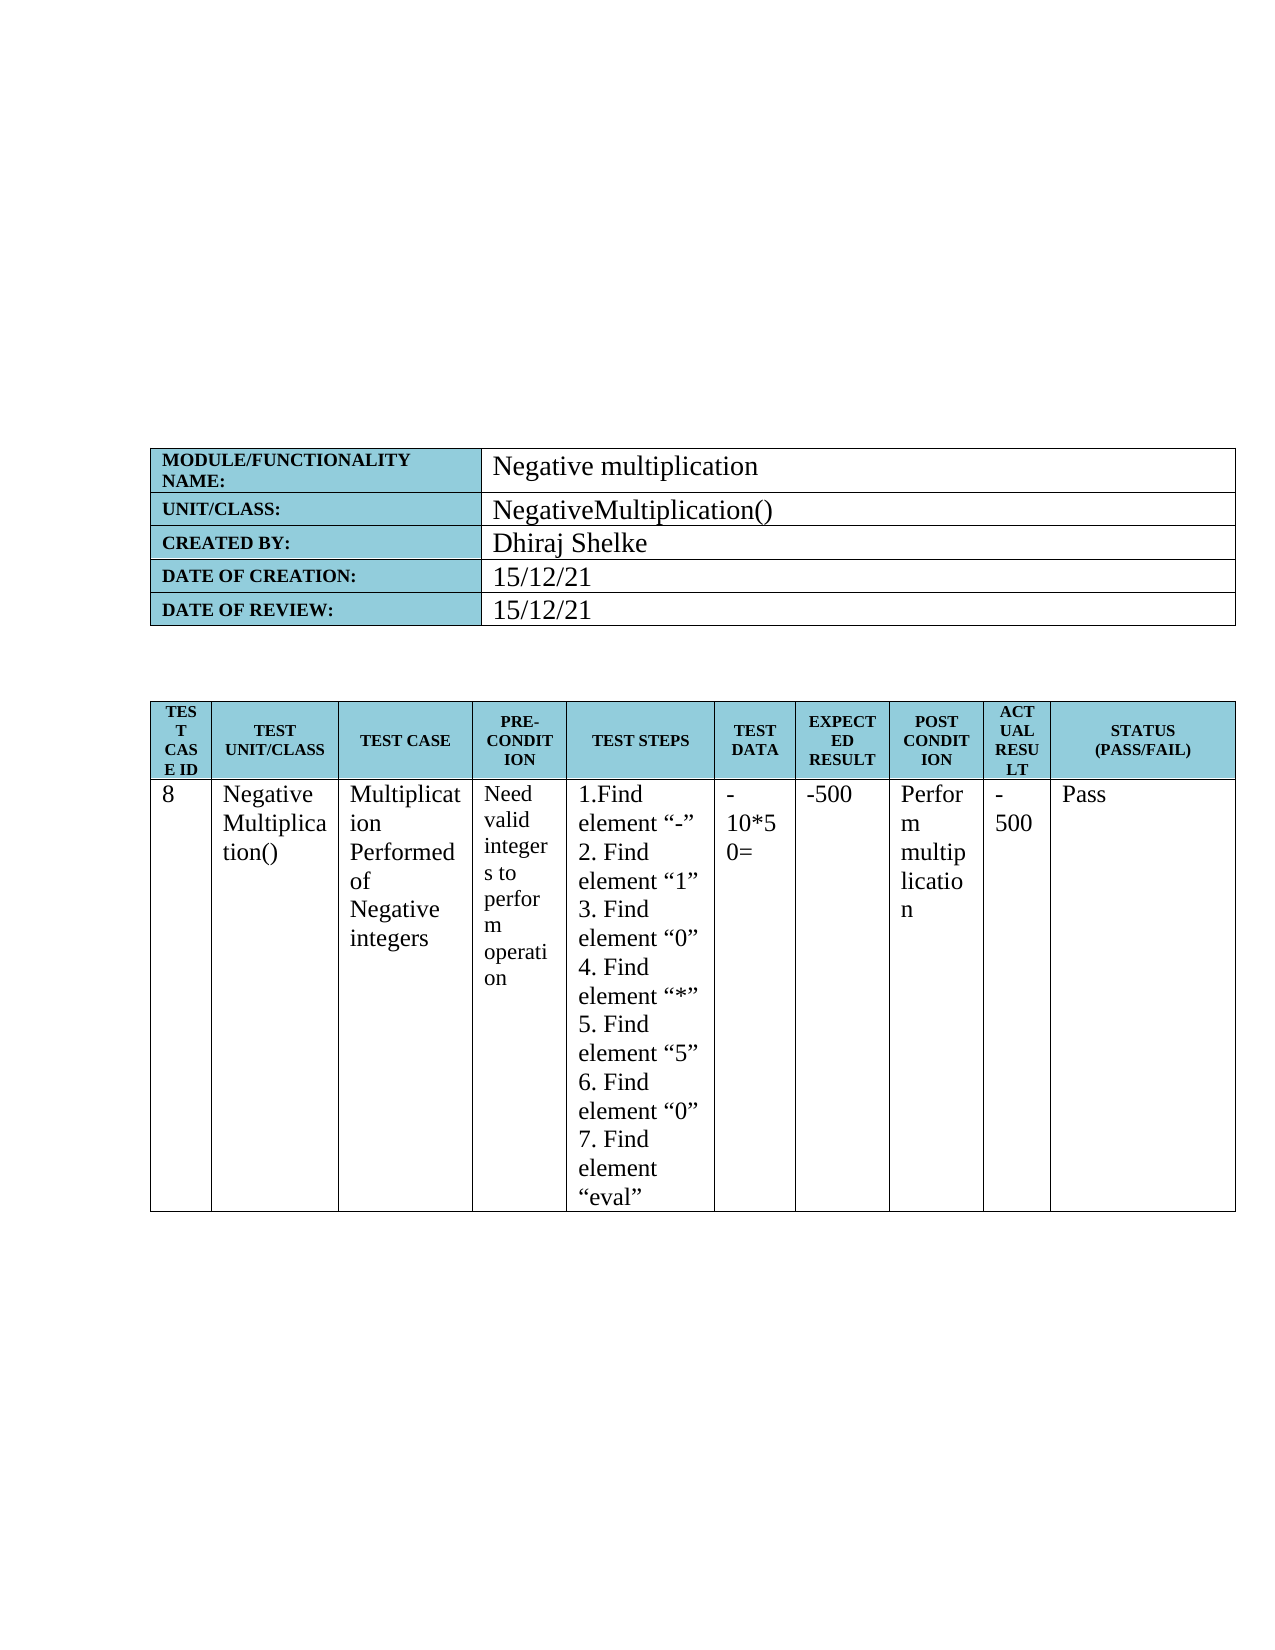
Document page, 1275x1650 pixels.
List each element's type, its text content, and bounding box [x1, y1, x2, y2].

table_header PRE-CONDITION [473, 702, 566, 778]
table_cell -500 [796, 780, 889, 1211]
table_header EXPECTED RESULT [796, 702, 889, 778]
table_cell 15/12/21 [482, 593, 1235, 625]
table_header TEST CASE ID [151, 702, 211, 778]
table_header TEST STEPS [567, 702, 714, 778]
table_cell Dhiraj Shelke [482, 526, 1235, 558]
table_cell NegativeMultiplication() [212, 780, 338, 1211]
table_header TEST UNIT/CLASS [212, 702, 338, 778]
table_cell Pass [1051, 780, 1235, 1211]
table_cell Perform multiplication [890, 780, 983, 1211]
table_cell DATE OF CREATION: [151, 560, 481, 592]
table_header POST CONDITION [890, 702, 983, 778]
table_cell Need valid integers to perform operation [473, 780, 566, 1211]
table_header MODULE/FUNCTIONALITY NAME: [151, 449, 481, 492]
table_cell DATE OF REVIEW: [151, 593, 481, 625]
table_cell 8 [151, 780, 211, 1211]
table_header Negative multiplication [482, 449, 1235, 492]
table_header ACTUAL RESULT [984, 702, 1050, 778]
table_cell UNIT/CLASS: [151, 493, 481, 525]
table_cell 1.Find element “-” 2. Find element “1” 3. Find element “0” 4. Find element “*” 5. Find element “5” 6. Find element “0” 7. Find element “eval” [567, 780, 714, 1211]
table_header TEST DATA [715, 702, 795, 778]
table_cell NegativeMultiplication() [482, 493, 1235, 525]
table_cell CREATED BY: [151, 526, 481, 558]
table_cell -10*50= [715, 780, 795, 1211]
table_cell 15/12/21 [482, 560, 1235, 592]
table_cell Multiplication Performed of Negative integers [339, 780, 472, 1211]
table_header TEST CASE [339, 702, 472, 778]
table_header STATUS (PASS/FAIL) [1051, 702, 1235, 778]
table_cell -500 [984, 780, 1050, 1211]
